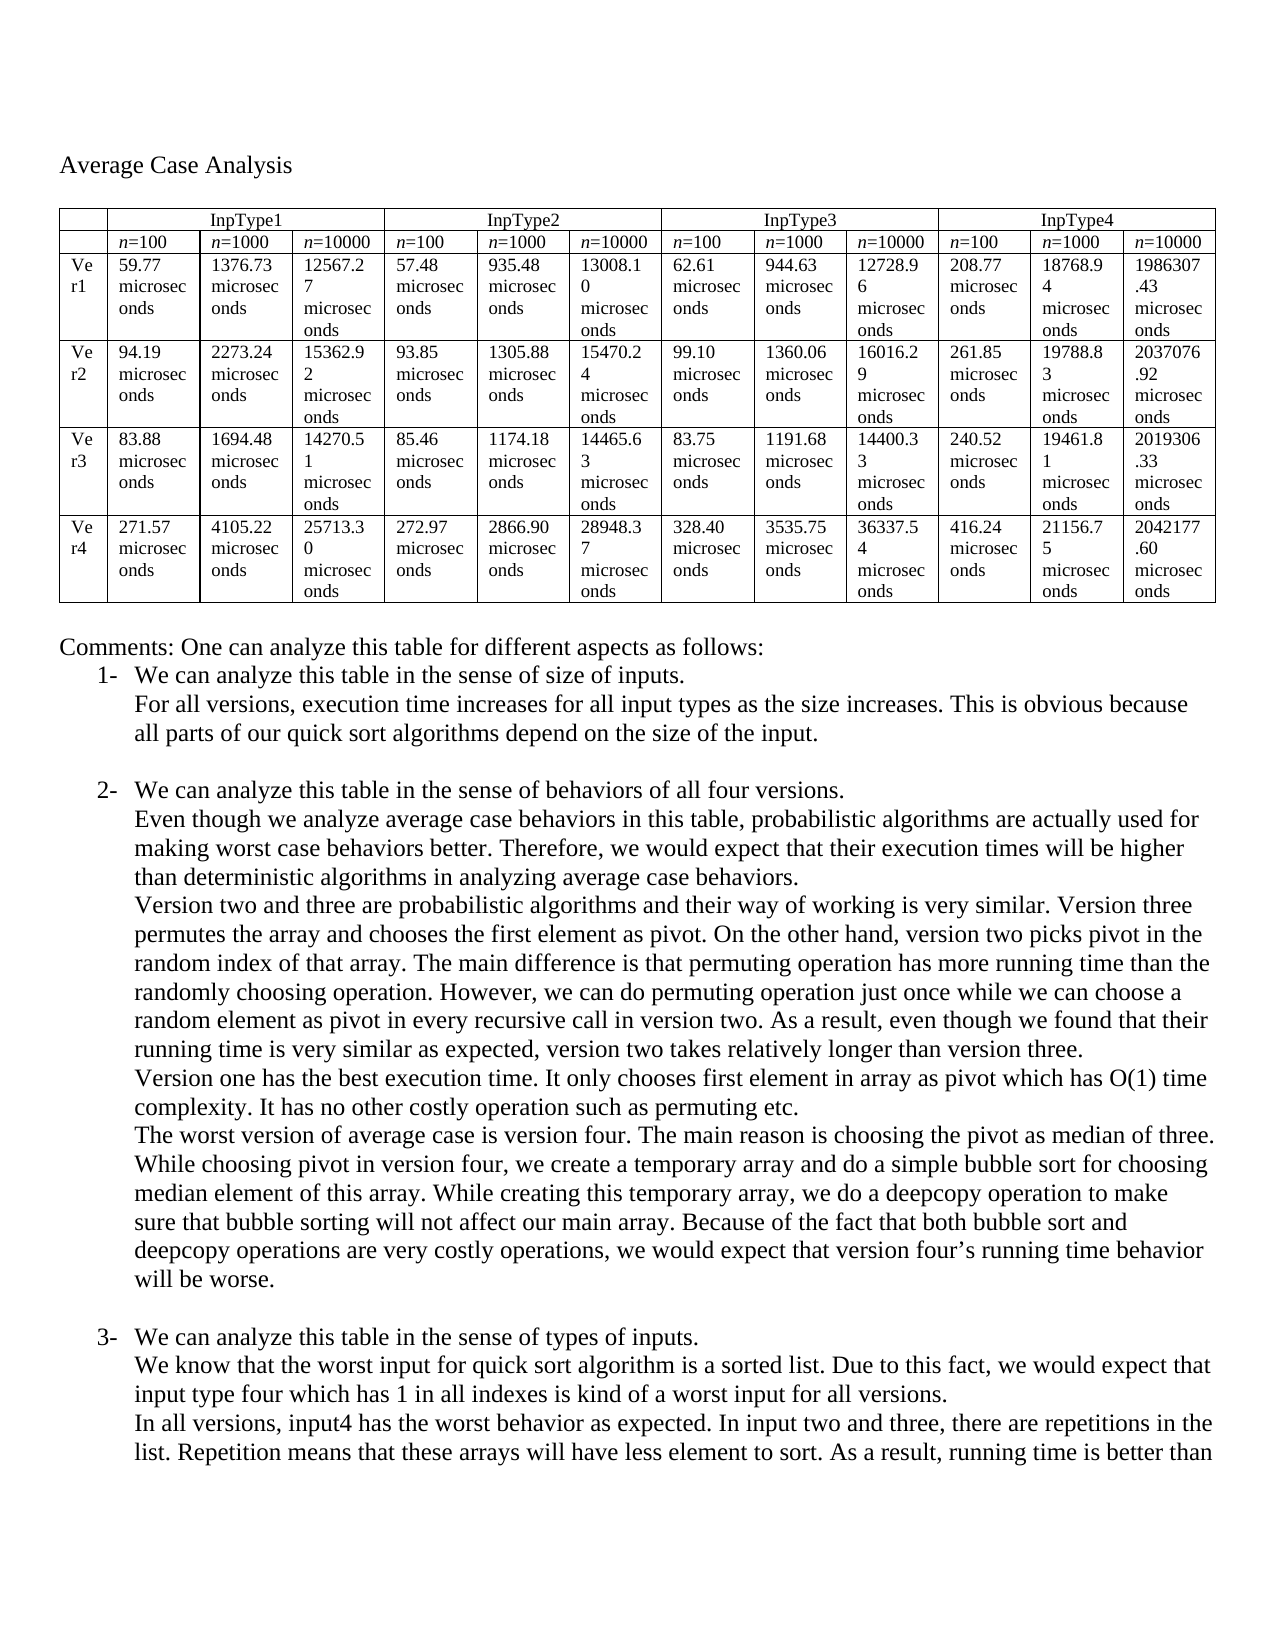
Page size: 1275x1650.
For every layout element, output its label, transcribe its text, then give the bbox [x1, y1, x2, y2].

table_header InpType3 [662, 209, 938, 230]
list We can analyze this table in the sense of size of inputs. [97, 660, 1216, 689]
table_cell 4105.22 microseconds [201, 516, 292, 602]
table_cell 261.85 microseconds [939, 341, 1030, 427]
table_cell 2042177.60 microseconds [1124, 516, 1215, 602]
text Average Case Analysis [59, 150, 1216, 179]
table_cell 1305.88 microseconds [478, 341, 569, 427]
table_cell 83.75 microseconds [662, 428, 754, 514]
table_cell 36337.54 microseconds [847, 516, 938, 602]
table_cell 83.88 microseconds [108, 428, 199, 514]
table_cell 93.85 microseconds [385, 341, 477, 427]
table_cell 12728.96 microseconds [847, 254, 938, 340]
table_cell n=1000 [201, 231, 292, 253]
table_cell 16016.29 microseconds [847, 341, 938, 427]
table_cell 94.19 microseconds [108, 341, 199, 427]
table_cell 19461.81 microseconds [1031, 428, 1123, 514]
table_cell n=10000 [293, 231, 384, 253]
table_cell 271.57 microseconds [108, 516, 199, 602]
table_cell 2037076.92 microseconds [1124, 341, 1215, 427]
text Comments: One can analyze this table for different aspects as follows: [59, 632, 1216, 660]
table_cell 12567.27 microseconds [293, 254, 384, 340]
list Version two and three are probabilistic algorithms and their way of working is very similar. Version three permutes the array and chooses the first element as pivot. On the other hand, version two picks pivot in the random index of that array. The main difference is that permuting operation has more running time than the randomly choosing operation. However, we can do permuting operation just once while we can choose a random element as pivot in every recursive call in version two. As a result, even though we found that their running time is very similar as expected, version two takes relatively longer than version three. [134, 890, 1216, 1063]
table_cell 1174.18 microseconds [478, 428, 569, 514]
table_cell 18768.94 microseconds [1031, 254, 1123, 340]
table_cell n=1000 [755, 231, 846, 253]
table_cell 59.77 microseconds [108, 254, 199, 340]
table_cell n=100 [939, 231, 1030, 253]
list Even though we analyze average case behaviors in this table, probabilistic algorithms are actually used for making worst case behaviors better. Therefore, we would expect that their execution times will be higher than deterministic algorithms in analyzing average case behaviors. [134, 804, 1216, 890]
list We know that the worst input for quick sort algorithm is a sorted list. Due to this fact, we would expect that input type four which has 1 in all indexes is kind of a worst input for all versions. [134, 1350, 1216, 1408]
table_cell n=1000 [1031, 231, 1123, 253]
table_cell 416.24 microseconds [939, 516, 1030, 602]
list We can analyze this table in the sense of types of inputs. [97, 1322, 1216, 1350]
table_cell 14465.63 microseconds [570, 428, 661, 514]
table_cell 19788.83 microseconds [1031, 341, 1123, 427]
table_cell 272.97 microseconds [385, 516, 477, 602]
table_cell 240.52 microseconds [939, 428, 1030, 514]
table_header InpType1 [108, 209, 384, 230]
table_cell Ver1 [60, 254, 107, 340]
table_cell 28948.37 microseconds [570, 516, 661, 602]
table_cell 15470.24 microseconds [570, 341, 661, 427]
list The worst version of average case is version four. The main reason is choosing the pivot as median of three. While choosing pivot in version four, we create a temporary array and do a simple bubble sort for choosing median element of this array. While creating this temporary array, we do a deepcopy operation to make sure that bubble sorting will not affect our main array. Because of the fact that both bubble sort and deepcopy operations are very costly operations, we would expect that version four’s running time behavior will be worse. [134, 1120, 1216, 1293]
table_cell 13008.10 microseconds [570, 254, 661, 340]
table_cell 1694.48 microseconds [201, 428, 292, 514]
table_cell 208.77 microseconds [939, 254, 1030, 340]
table_cell 1986307.43 microseconds [1124, 254, 1215, 340]
table_cell 85.46 microseconds [385, 428, 477, 514]
table_cell Ver4 [60, 516, 107, 602]
table_cell [60, 231, 107, 253]
table_cell n=100 [662, 231, 754, 253]
table_cell Ver2 [60, 341, 107, 427]
table_cell 2273.24 microseconds [201, 341, 292, 427]
table_cell n=100 [385, 231, 477, 253]
table_cell 3535.75 microseconds [755, 516, 846, 602]
table_cell n=100 [108, 231, 199, 253]
table_header InpType4 [939, 209, 1215, 230]
list We can analyze this table in the sense of behaviors of all four versions. [97, 775, 1216, 804]
table_cell 14400.33 microseconds [847, 428, 938, 514]
list For all versions, execution time increases for all input types as the size increases. This is obvious because all parts of our quick sort algorithms depend on the size of the input. [134, 689, 1216, 747]
list Version one has the best execution time. It only chooses first element in array as pivot which has O(1) time complexity. It has no other costly operation such as permuting etc. [134, 1063, 1216, 1120]
table_cell 2019306.33 microseconds [1124, 428, 1215, 514]
table_cell 14270.51 microseconds [293, 428, 384, 514]
table_cell n=10000 [847, 231, 938, 253]
table_cell 1191.68 microseconds [755, 428, 846, 514]
table_cell n=10000 [570, 231, 661, 253]
table_cell n=10000 [1124, 231, 1215, 253]
table_cell 1360.06 microseconds [755, 341, 846, 427]
table_cell 2866.90 microseconds [478, 516, 569, 602]
table_cell 21156.75 microseconds [1031, 516, 1123, 602]
table_cell n=1000 [478, 231, 569, 253]
table_cell 328.40 microseconds [662, 516, 754, 602]
table_cell 57.48 microseconds [385, 254, 477, 340]
table_cell 99.10 microseconds [662, 341, 754, 427]
table_cell 62.61 microseconds [662, 254, 754, 340]
table_cell 25713.30 microseconds [293, 516, 384, 602]
table_cell 944.63 microseconds [755, 254, 846, 340]
table_header InpType2 [385, 209, 661, 230]
table_cell Ver3 [60, 428, 107, 514]
table_header [60, 209, 107, 230]
table_cell 15362.92 microseconds [293, 341, 384, 427]
table_cell 1376.73 microseconds [201, 254, 292, 340]
table_cell 935.48 microseconds [478, 254, 569, 340]
